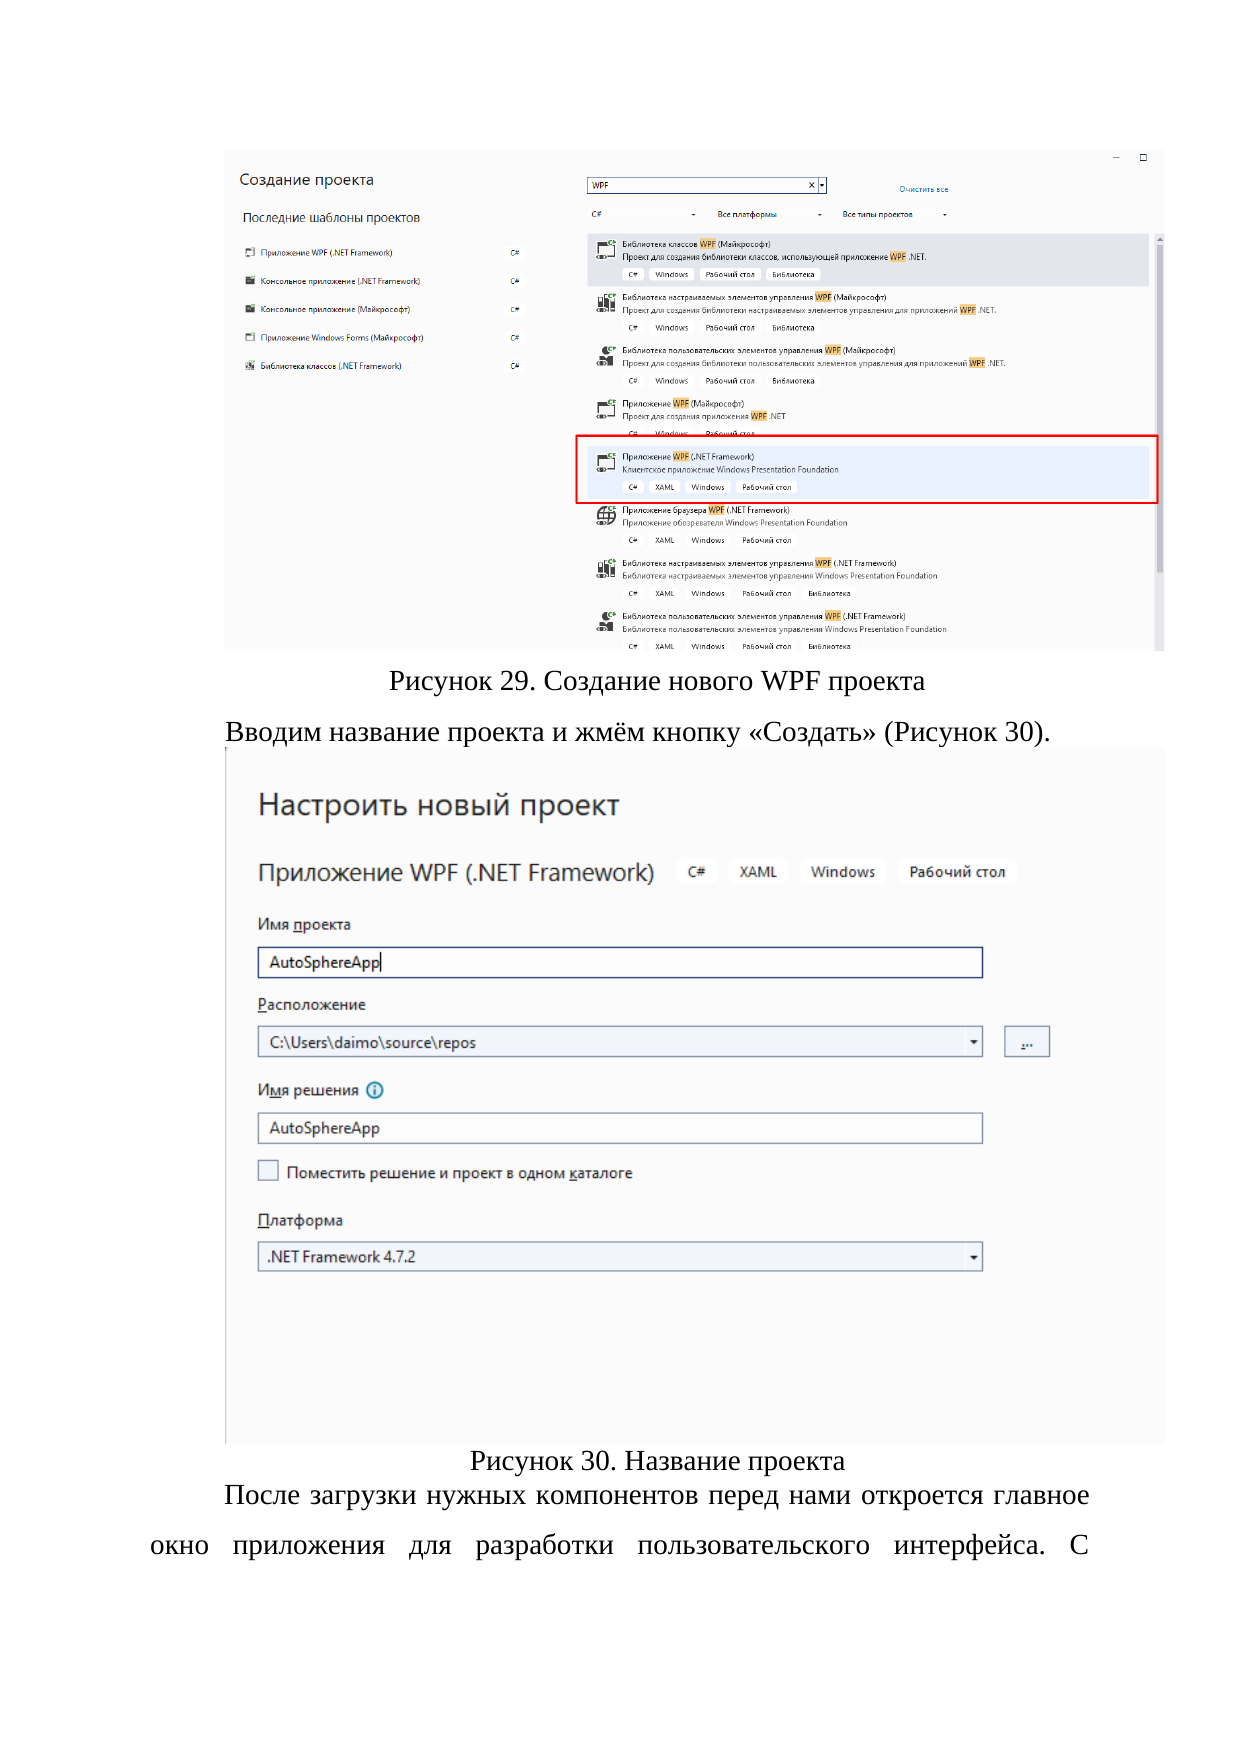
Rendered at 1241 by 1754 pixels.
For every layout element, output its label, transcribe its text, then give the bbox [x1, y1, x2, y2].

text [150, 1477, 1090, 1561]
picture [225, 747, 1166, 1444]
picture [223, 150, 1165, 651]
text Рисунок 30. Название проекта [225, 1444, 1090, 1477]
text Рисунок 29. Создание нового WPF проекта [150, 663, 1090, 697]
text Вводим название проекта и жмём кнопку «Создать» (Рисунок 30). [225, 714, 1090, 747]
